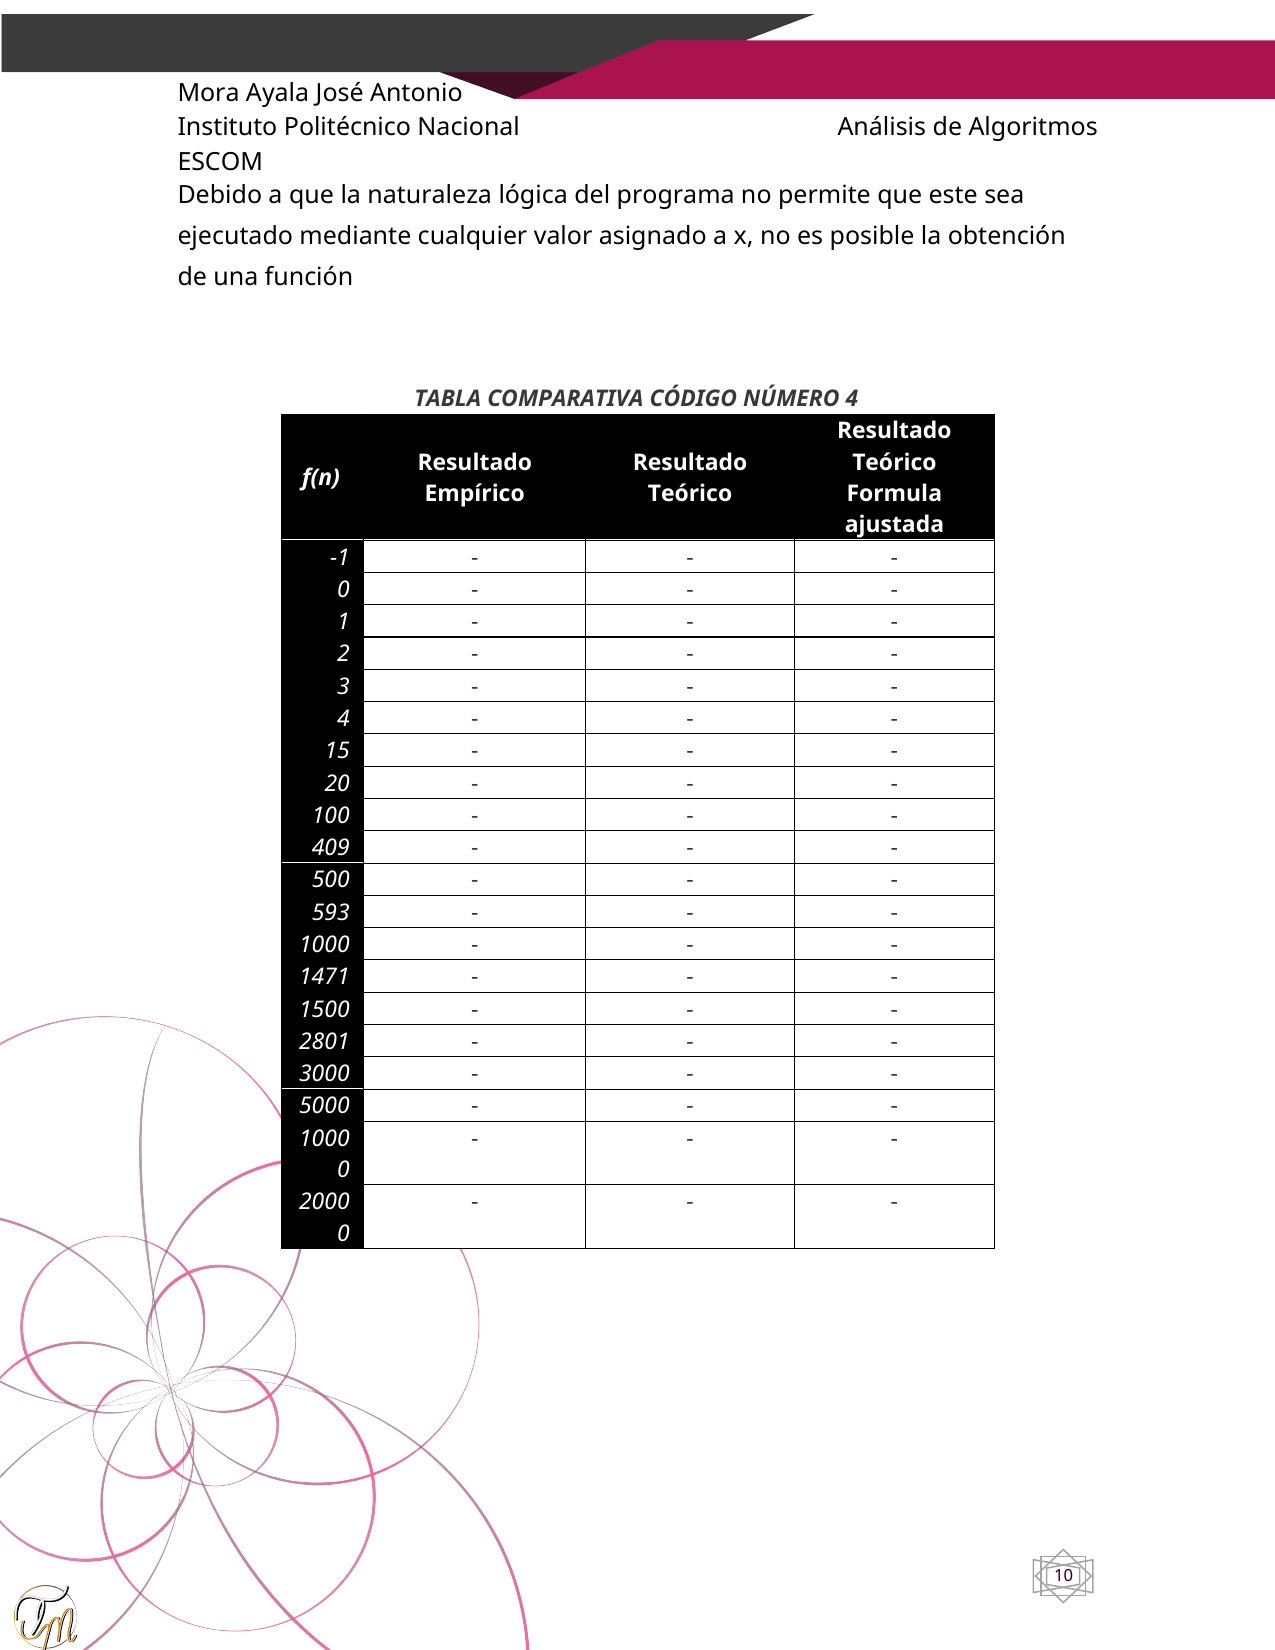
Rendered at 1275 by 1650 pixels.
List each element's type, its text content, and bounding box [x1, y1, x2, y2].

table_cell - [795, 1185, 994, 1248]
table_cell - [586, 799, 794, 830]
table_cell - [795, 605, 994, 636]
table_cell 1471 [282, 960, 363, 992]
table_header TABLA COMPARATIVA CÓDIGO NÚMERO 4 [281, 382, 994, 413]
table_cell - [586, 541, 794, 572]
table_cell - [795, 993, 994, 1024]
table_cell - [364, 896, 585, 927]
table_cell - [586, 702, 794, 733]
table_cell 20000 [282, 1185, 363, 1248]
table_cell 2 [282, 638, 363, 669]
table_cell 1500 [282, 993, 363, 1024]
table_cell - [586, 1025, 794, 1056]
text Debido a que la naturaleza lógica del programa no permite que este sea ejecutado mediante cualquier valor asignado a x, no es posible la obtención de una función [177, 177, 1098, 293]
table_cell - [586, 1185, 794, 1248]
table_cell - [364, 605, 585, 636]
table_cell - [795, 670, 994, 701]
table_cell - [364, 1057, 585, 1088]
table_cell - [364, 670, 585, 701]
table_cell - [364, 1090, 585, 1121]
table_cell - [586, 928, 794, 959]
table_cell - [364, 799, 585, 830]
table_cell - [795, 960, 994, 992]
table_cell - [586, 896, 794, 927]
table_cell - [586, 993, 794, 1024]
table_cell 2801 [282, 1025, 363, 1056]
table_cell - [364, 573, 585, 604]
table_cell 1 [282, 605, 363, 636]
table_cell 409 [282, 831, 363, 862]
table_cell - [586, 831, 794, 862]
table_cell - [795, 1057, 994, 1088]
table_cell 500 [282, 864, 363, 895]
table_cell 20 [282, 767, 363, 798]
table_cell -1 [282, 541, 363, 572]
table_cell 5000 [282, 1090, 363, 1121]
table_cell Resultado Teórico [586, 415, 794, 539]
table_cell 593 [282, 896, 363, 927]
table_cell - [364, 1122, 585, 1184]
table_cell - [364, 638, 585, 669]
table_cell 4 [282, 702, 363, 733]
table_cell 1000 [282, 928, 363, 959]
table_cell - [364, 1025, 585, 1056]
table_cell - [364, 960, 585, 992]
table_cell - [795, 831, 994, 862]
table_cell - [586, 1090, 794, 1121]
table_cell - [364, 864, 585, 895]
table_cell - [586, 638, 794, 669]
table_cell - [586, 767, 794, 798]
table_cell - [364, 702, 585, 733]
table_cell - [795, 864, 994, 895]
table_cell - [364, 541, 585, 572]
table_cell - [364, 1185, 585, 1248]
table_cell - [795, 573, 994, 604]
table_cell - [364, 767, 585, 798]
table_cell - [364, 928, 585, 959]
table_cell - [795, 638, 994, 669]
table_cell - [795, 896, 994, 927]
table_cell 3000 [282, 1057, 363, 1088]
table_cell Resultado Empírico [364, 415, 585, 539]
table_cell - [795, 541, 994, 572]
table_cell f(n) [282, 415, 363, 539]
table_cell - [795, 702, 994, 733]
table_cell - [795, 1122, 994, 1184]
table_cell 0 [282, 573, 363, 604]
table_cell 15 [282, 734, 363, 766]
table_cell 100 [282, 799, 363, 830]
table_cell 3 [282, 670, 363, 701]
table_cell - [795, 767, 994, 798]
table_cell - [586, 864, 794, 895]
table_cell - [586, 605, 794, 636]
table_cell - [795, 734, 994, 766]
table_cell - [795, 1025, 994, 1056]
table_cell Resultado Teórico Formula ajustada [795, 415, 994, 539]
table_cell - [586, 1057, 794, 1088]
table_cell - [586, 734, 794, 766]
table_cell 10000 [282, 1122, 363, 1184]
table_cell - [586, 960, 794, 992]
table_cell - [364, 831, 585, 862]
table_cell - [586, 670, 794, 701]
table_cell - [795, 1090, 994, 1121]
table_cell - [795, 928, 994, 959]
table_cell - [586, 573, 794, 604]
table_cell - [586, 1122, 794, 1184]
table_cell - [364, 993, 585, 1024]
table_cell - [795, 799, 994, 830]
table_cell - [364, 734, 585, 766]
